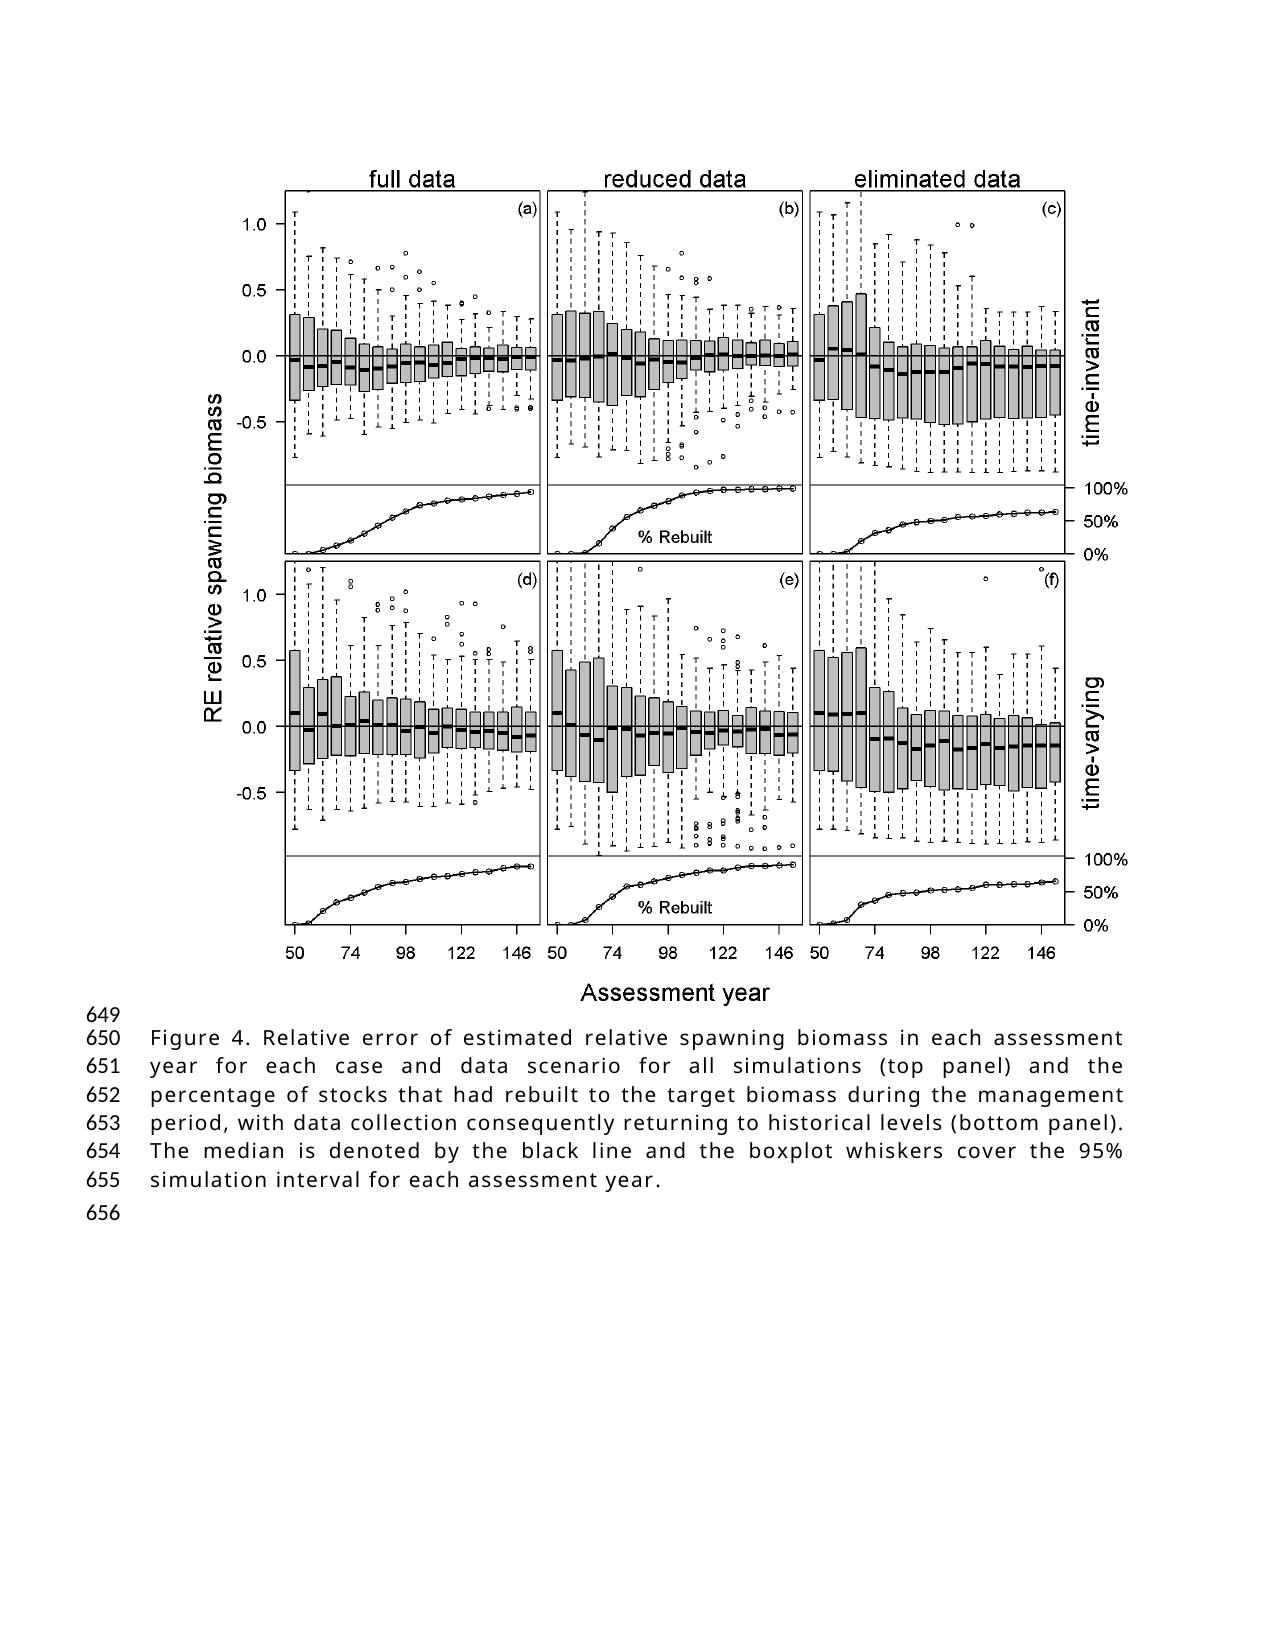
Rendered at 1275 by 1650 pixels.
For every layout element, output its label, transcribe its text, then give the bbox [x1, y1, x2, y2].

subtitle Figure 4. elative error of estimated relative spawning biomass in each assessment year for each case and data scenario for all simulations (top panel) and the percentage of stocks that had rebuilt to the target biomass during the management period, with data collection consequently returning to historical levels (bottom panel). The median is denoted by the black line and the boxplot whiskers cover the 95% simulation interval for each assessment year. [150, 1023, 1125, 1193]
picture [187, 150, 1163, 1023]
